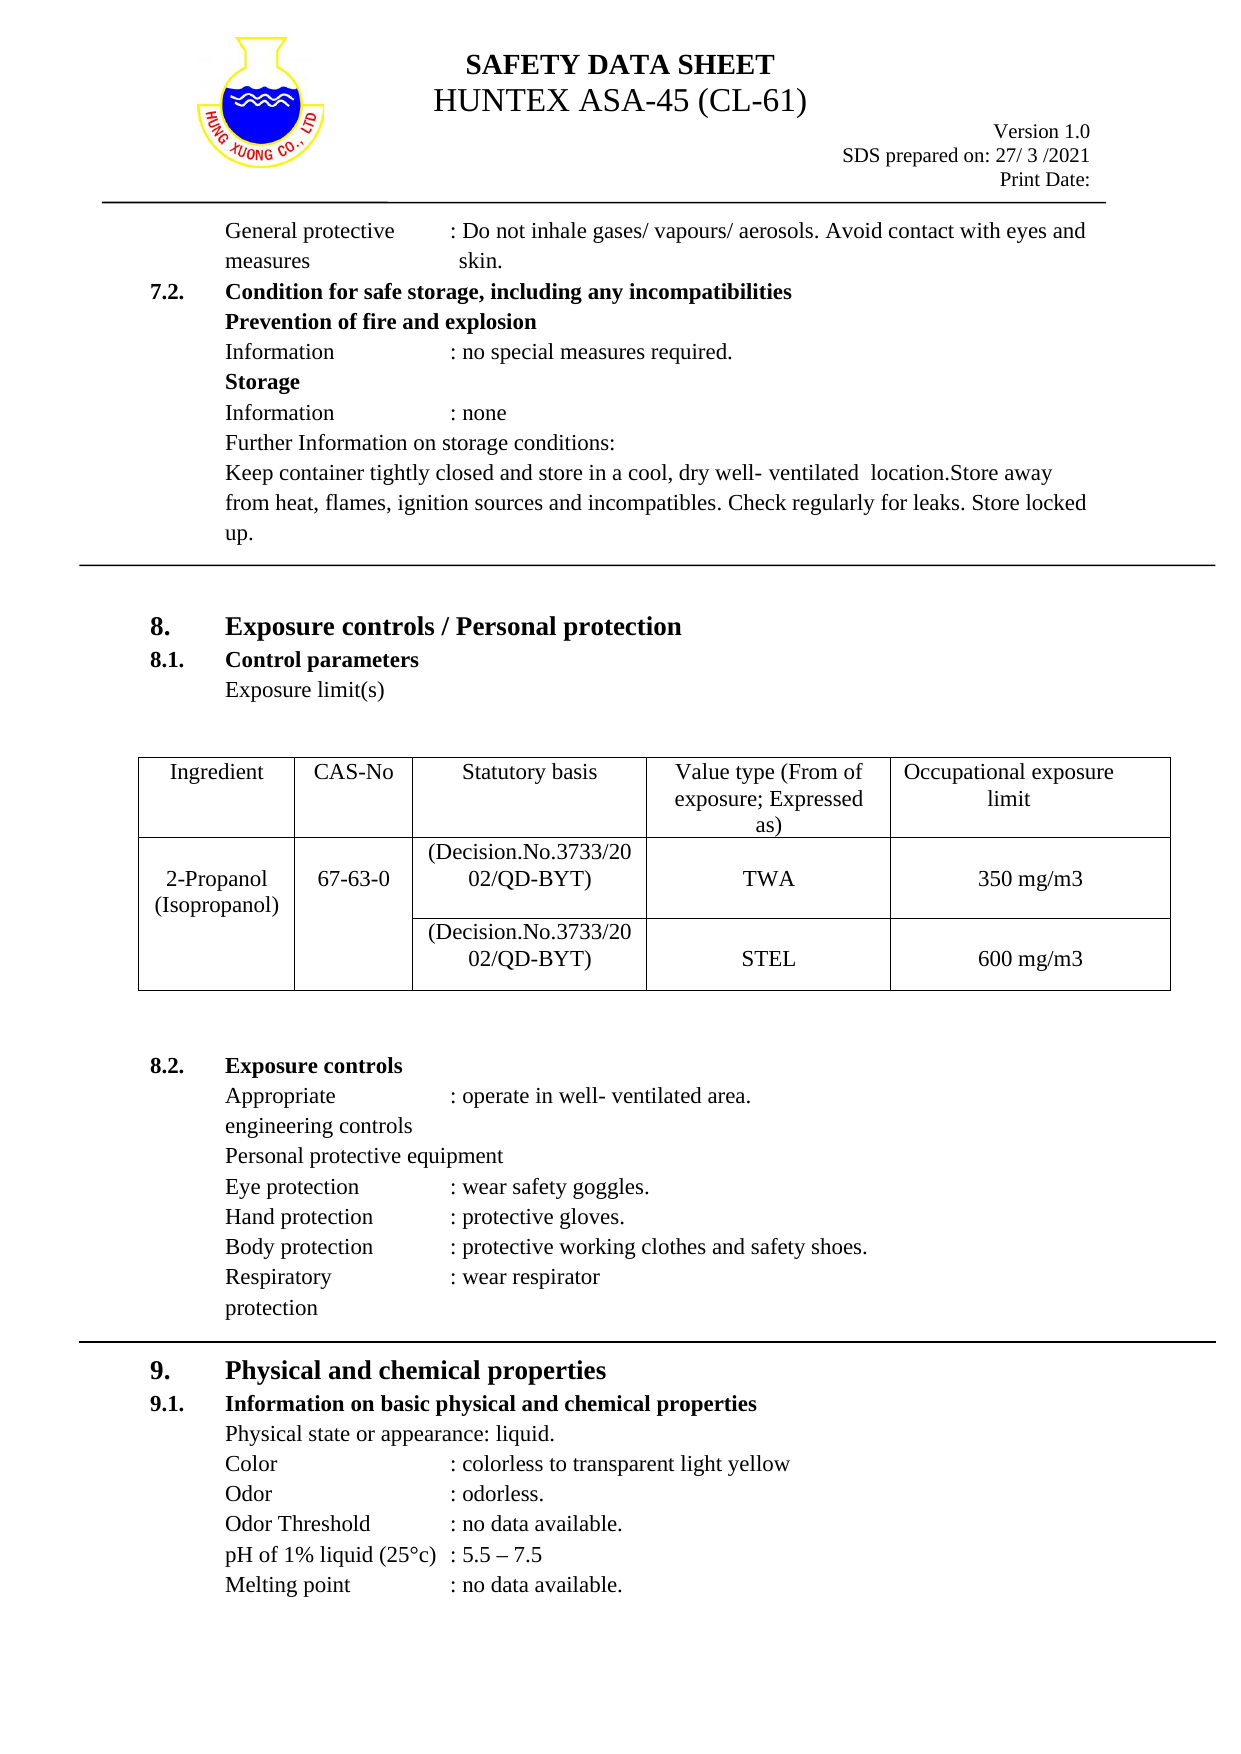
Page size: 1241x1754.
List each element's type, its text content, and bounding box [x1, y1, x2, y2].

text engineering controls [150, 1112, 1090, 1139]
table_cell (Decision.No.3733/2002/QD-BYT) [413, 919, 646, 990]
text Personal protective equipment [150, 1142, 1090, 1169]
text 8.2. Exposure controls [150, 1052, 1090, 1078]
text Body protection : protective working clothes and safety shoes. [150, 1233, 1090, 1259]
text 9. Physical and chemical properties [150, 1354, 1090, 1385]
text Information : no special measures required. [150, 338, 1090, 364]
text Prevention of fire and explosion [150, 308, 1090, 334]
text Color : colorless to transparent light yellow [150, 1450, 1090, 1476]
text 9.1. Information on basic physical and chemical properties [150, 1390, 1090, 1416]
text Exposure limit(s) [150, 676, 1090, 702]
table_cell (Decision.No.3733/2002/QD-BYT) [413, 838, 646, 917]
text Information : none [150, 398, 1090, 425]
text Eye protection : wear safety goggles. [150, 1173, 1090, 1199]
text Keep container tightly closed and store in a cool, dry well- ventilated location.Store away from heat, flames, ignition sources and incompatibles. Check regularly for leaks. Store locked up. [225, 459, 1090, 546]
text 7.2. Condition for safe storage, including any incompatibilities [150, 278, 1090, 304]
text 8.1. Control parameters [150, 646, 1090, 672]
text Odor : odorless. [150, 1480, 1090, 1507]
text Odor Threshold : no data available. [150, 1511, 1090, 1537]
table_cell TWA [647, 838, 890, 917]
table_header Occupational exposure limit [891, 758, 1170, 837]
picture [197, 37, 325, 168]
table_header Value type (From of exposure; Expressed as) [647, 758, 890, 837]
text Hand protection : protective gloves. [150, 1203, 1090, 1229]
text pH of 1% liquid (25°c) : 5.5 – 7.5 [150, 1541, 1090, 1567]
text protection [150, 1293, 1090, 1320]
text measures skin. [150, 247, 1090, 274]
text 8. Exposure controls / Personal protection [150, 610, 1090, 641]
text Respiratory : wear respirator [150, 1263, 1090, 1290]
table_cell 2-Propanol (Isopropanol) [139, 838, 294, 990]
table_header Ingredient [139, 758, 294, 837]
text Melting point : no data available. [150, 1571, 1090, 1597]
table_cell 67-63-0 [295, 838, 412, 990]
table_cell 600 mg/m3 [891, 919, 1170, 990]
table_cell 350 mg/m3 [891, 838, 1170, 917]
text Physical state or appearance: liquid. [150, 1420, 1090, 1446]
text Appropriate : operate in well- ventilated area. [150, 1082, 1090, 1108]
table_header CAS-No [295, 758, 412, 837]
text General protective : Do not inhale gases/ vapours/ aerosols. Avoid contact with eyes and [150, 217, 1090, 244]
text Storage [150, 368, 1090, 395]
text Further Information on storage conditions: [150, 429, 1090, 455]
table_header Statutory basis [413, 758, 646, 837]
table_cell STEL [647, 919, 890, 990]
